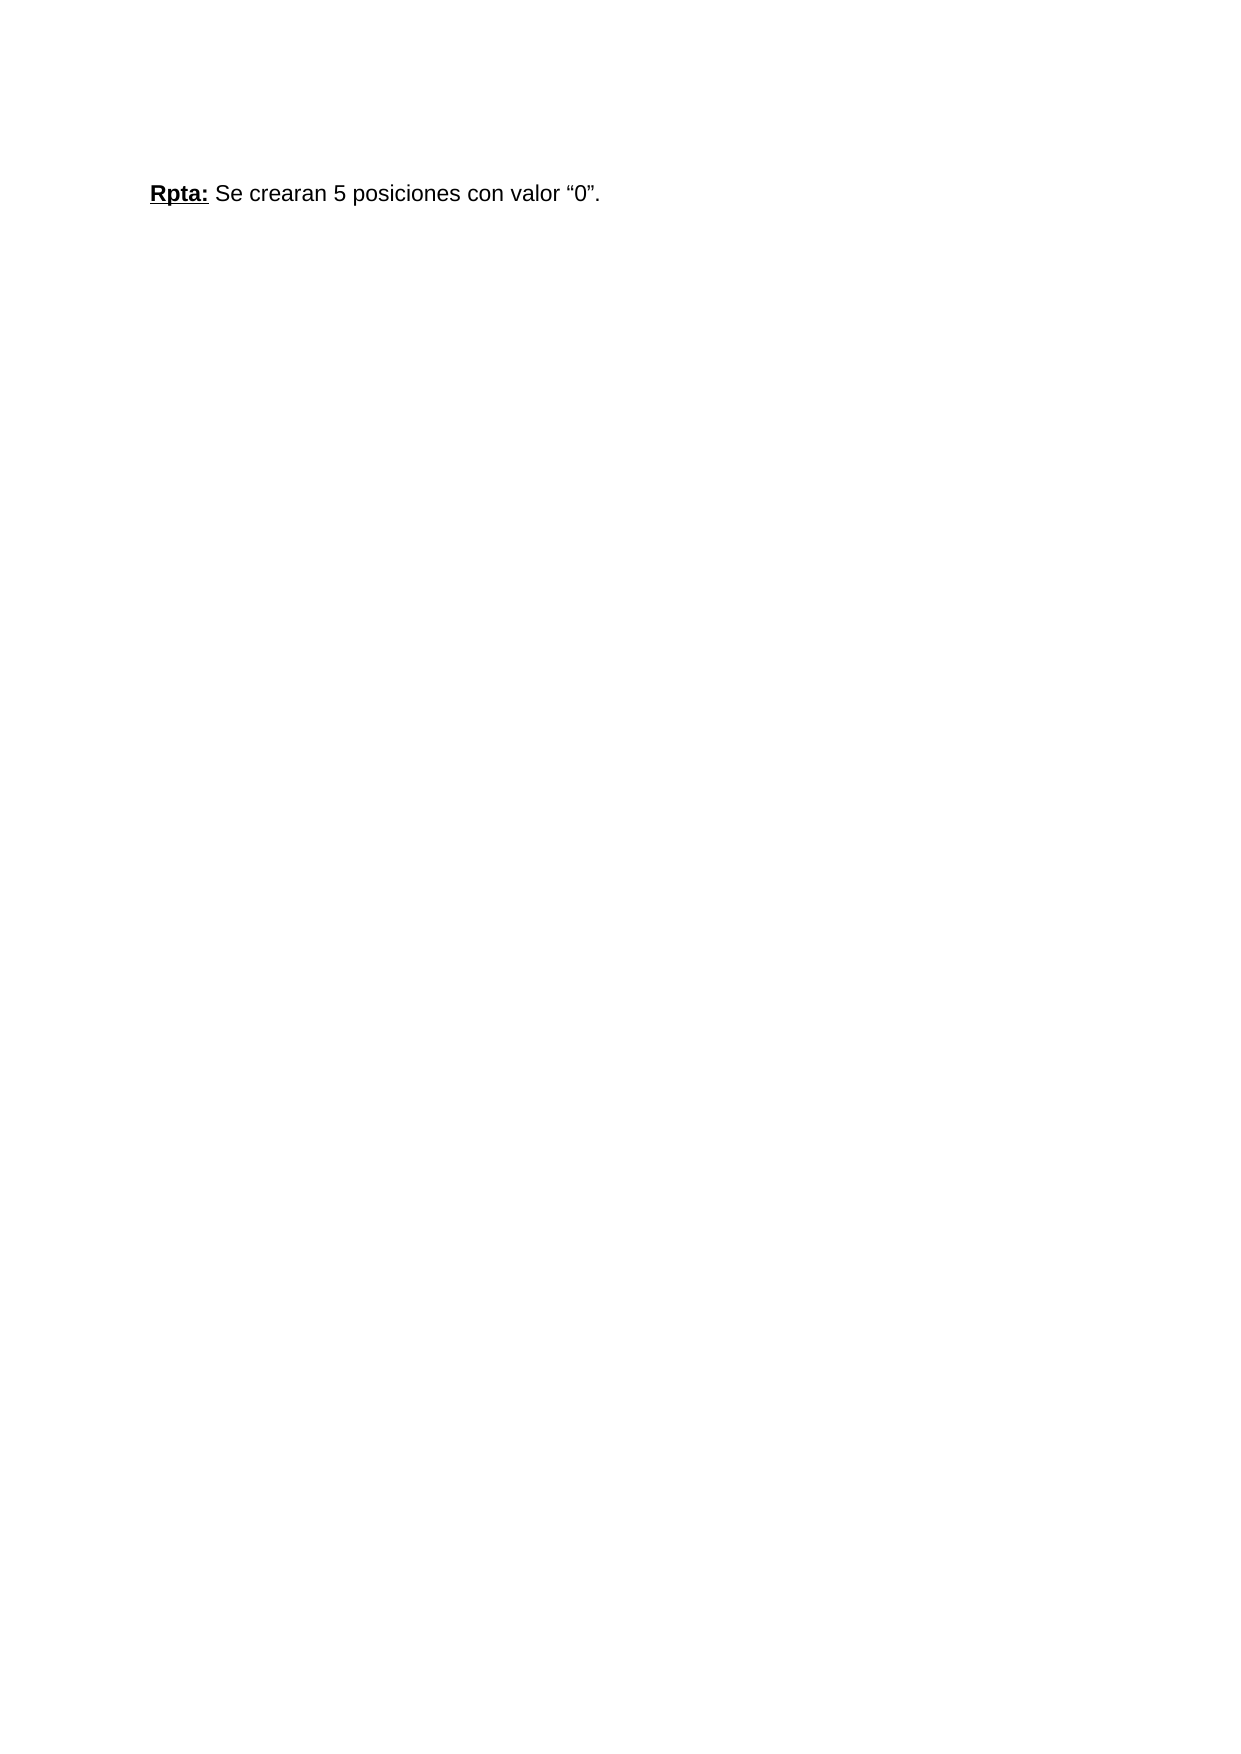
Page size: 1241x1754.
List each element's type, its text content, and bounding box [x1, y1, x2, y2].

text Rpta: Se crearan 5 posiciones con valor “0”. [150, 180, 1090, 207]
